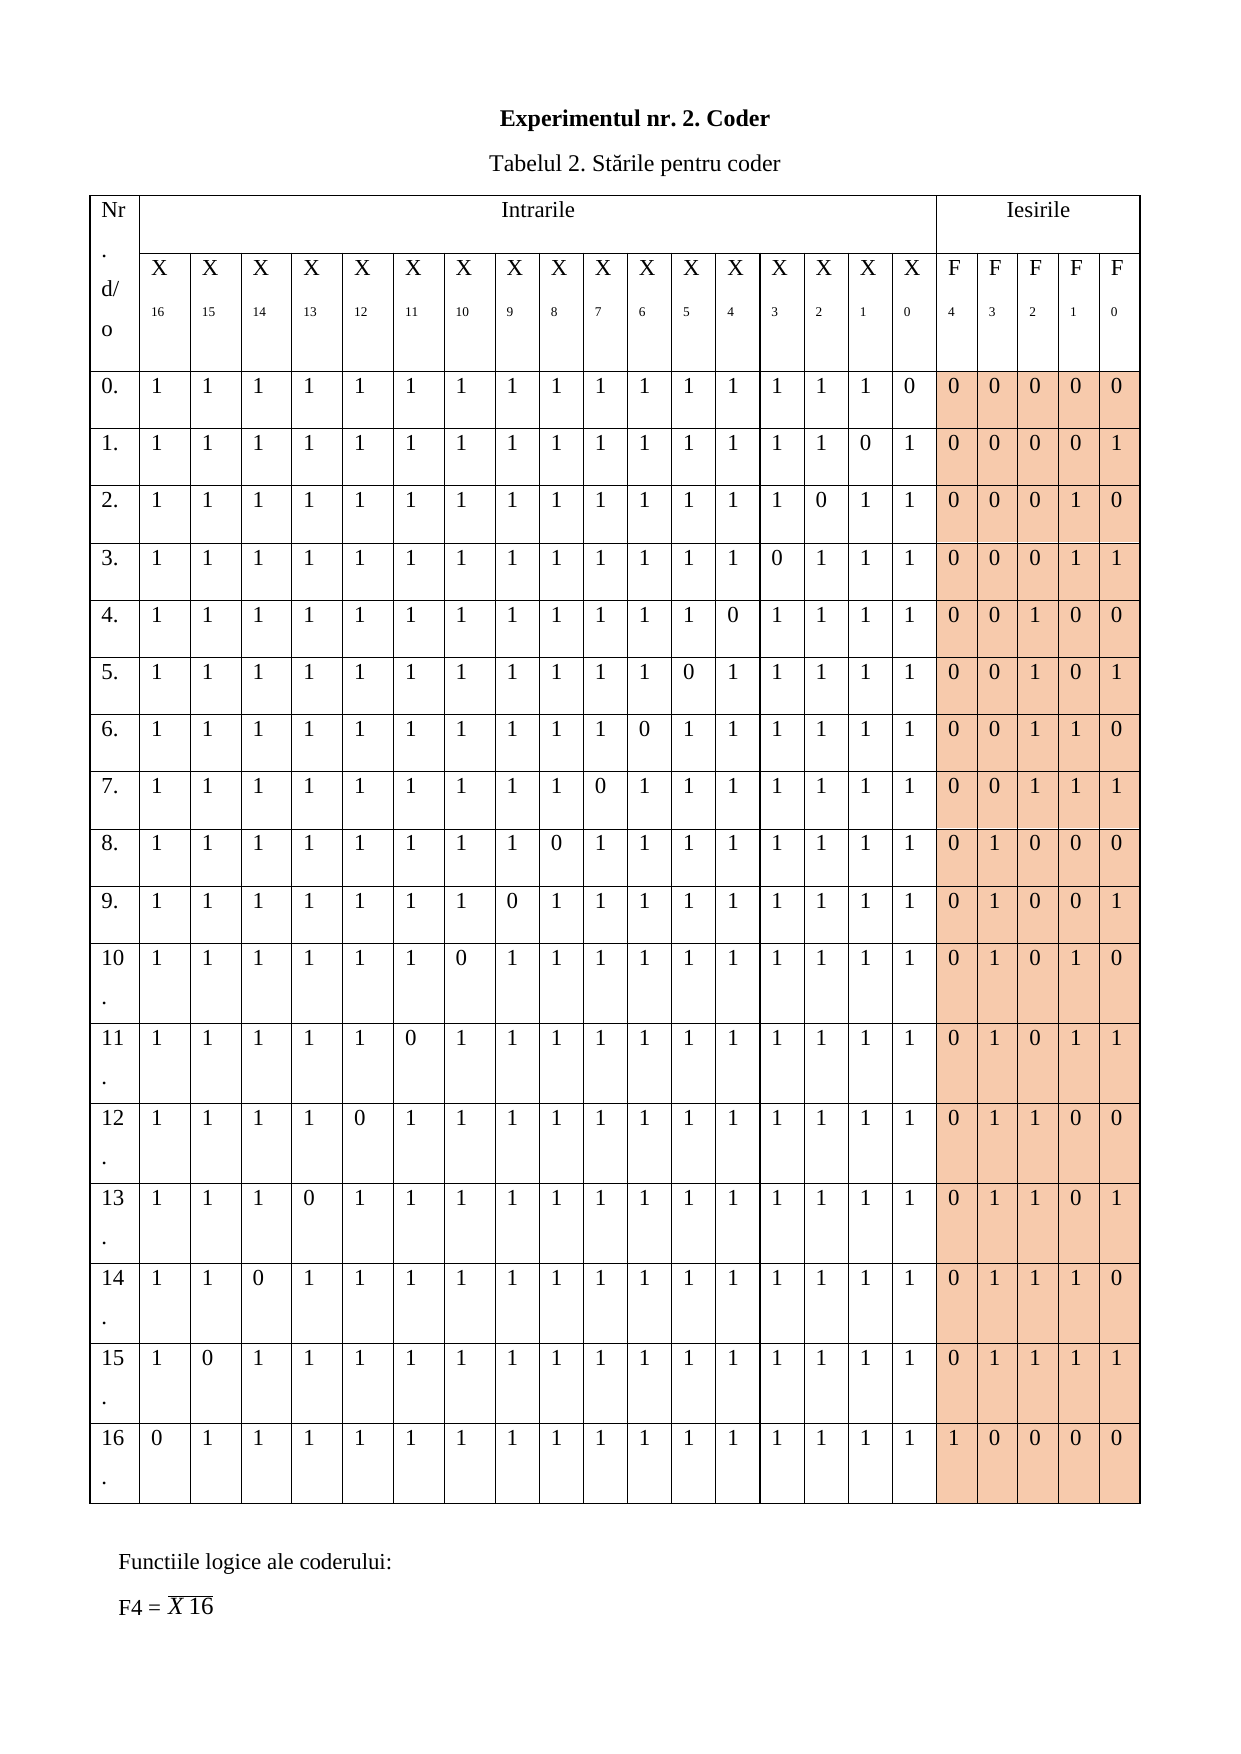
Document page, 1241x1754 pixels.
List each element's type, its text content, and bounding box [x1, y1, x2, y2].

table_cell 1 [805, 429, 848, 485]
table_cell 1 [805, 544, 848, 600]
table_cell 1 [672, 715, 715, 771]
table_cell 1 [805, 372, 848, 428]
table_cell 1 [292, 544, 342, 600]
table_cell 1 [672, 772, 715, 828]
table_cell 1 [1018, 1264, 1058, 1343]
table_cell 1 [140, 944, 190, 1023]
table_cell 0 [937, 1184, 977, 1263]
table_cell 1 [761, 372, 804, 428]
table_cell 1 [893, 715, 936, 771]
table_cell 1 [540, 1104, 583, 1183]
table_cell 0 [1059, 372, 1099, 428]
table_cell 1 [805, 772, 848, 828]
table_cell 1 [805, 944, 848, 1023]
table_cell 1 [394, 429, 444, 485]
table_cell 0 [1100, 486, 1139, 542]
text Experimentul nr. 2. Coder [118, 104, 1152, 131]
table_cell 1 [343, 887, 393, 943]
table_cell 1 [584, 372, 627, 428]
table_cell F2 [1018, 254, 1058, 371]
table_cell 1 [584, 1344, 627, 1423]
table_cell 0 [937, 372, 977, 428]
table_cell 1 [584, 715, 627, 771]
table_cell 1 [893, 658, 936, 714]
table_cell 0 [292, 1184, 342, 1263]
table_cell 0 [584, 772, 627, 828]
table_cell 1 [761, 715, 804, 771]
table_cell 3. [91, 544, 139, 600]
table_cell 1 [191, 830, 241, 886]
table_cell 0 [978, 601, 1017, 657]
table_cell 0 [805, 486, 848, 542]
table_cell 1 [584, 830, 627, 886]
table_cell 1 [140, 1344, 190, 1423]
table_cell 1 [628, 1424, 671, 1503]
table_cell 0 [937, 1104, 977, 1183]
table_cell 1 [292, 830, 342, 886]
table_cell 1 [445, 429, 495, 485]
table_cell 1 [242, 1344, 291, 1423]
table_cell 1 [978, 830, 1017, 886]
table_cell 0 [1018, 1024, 1058, 1103]
table_cell 1 [445, 1424, 495, 1503]
table_cell 0 [1100, 830, 1139, 886]
table_cell 0 [1100, 372, 1139, 428]
table_cell 0 [761, 544, 804, 600]
table_cell 1 [893, 1344, 936, 1423]
table_cell 1 [584, 887, 627, 943]
table_cell 1 [394, 486, 444, 542]
table_cell 1 [445, 1024, 495, 1103]
table_cell 1 [394, 1344, 444, 1423]
table_cell 1 [805, 887, 848, 943]
table_cell 1 [672, 1264, 715, 1343]
table_cell 0 [937, 658, 977, 714]
table_cell X1 [849, 254, 892, 371]
table_cell 1 [242, 887, 291, 943]
table_cell 0 [1018, 429, 1058, 485]
table_cell X3 [761, 254, 804, 371]
table_cell 1 [1018, 772, 1058, 828]
table_cell 1 [1100, 1184, 1139, 1263]
table_cell 14. [91, 1264, 139, 1343]
table_cell 1 [584, 944, 627, 1023]
table_cell 1 [292, 1104, 342, 1183]
table_cell X4 [716, 254, 759, 371]
table_cell 1 [672, 1424, 715, 1503]
table_cell 1 [849, 830, 892, 886]
table_cell 0 [978, 544, 1017, 600]
table_cell 0 [937, 1264, 977, 1343]
table_cell 1 [445, 1104, 495, 1183]
table_cell 1 [584, 486, 627, 542]
table_cell 7. [91, 772, 139, 828]
table_cell 0 [937, 1024, 977, 1103]
table_cell 1 [978, 1344, 1017, 1423]
table_cell 1 [849, 1424, 892, 1503]
table_cell 1 [191, 1264, 241, 1343]
table_cell 0 [1100, 1104, 1139, 1183]
table_cell 0 [242, 1264, 291, 1343]
table_cell 1 [628, 944, 671, 1023]
table_cell 1 [394, 1424, 444, 1503]
table_cell 1 [292, 429, 342, 485]
table_cell 1 [242, 429, 291, 485]
table_cell 1 [140, 372, 190, 428]
table_cell 1 [496, 830, 539, 886]
table_cell 1 [716, 544, 759, 600]
table_cell 1 [292, 772, 342, 828]
table_cell 1 [1100, 887, 1139, 943]
table_cell 1 [849, 658, 892, 714]
table_cell 0 [1018, 944, 1058, 1023]
table_cell 1 [292, 715, 342, 771]
table_cell 1 [292, 944, 342, 1023]
table_cell 0 [394, 1024, 444, 1103]
table_cell F3 [978, 254, 1017, 371]
table_cell 1 [761, 772, 804, 828]
table_cell 6. [91, 715, 139, 771]
table_cell 1 [849, 715, 892, 771]
table_cell X6 [628, 254, 671, 371]
table_cell 1 [716, 772, 759, 828]
table_cell 1 [716, 944, 759, 1023]
table_cell 1 [584, 601, 627, 657]
table_cell 1 [628, 1264, 671, 1343]
table_cell 1 [1018, 658, 1058, 714]
table_cell 1 [672, 1344, 715, 1423]
table_cell 1 [893, 772, 936, 828]
table_cell 0 [937, 772, 977, 828]
table_cell 1 [672, 1184, 715, 1263]
table_cell 1 [540, 1264, 583, 1343]
table_cell 1 [716, 1024, 759, 1103]
table_cell 0 [849, 429, 892, 485]
table_cell 1 [628, 830, 671, 886]
table_cell X12 [343, 254, 393, 371]
table_cell 0 [1059, 830, 1099, 886]
table_cell 0 [978, 1424, 1017, 1503]
table_cell 0 [1100, 944, 1139, 1023]
table_cell 1 [540, 1344, 583, 1423]
table_cell 1 [893, 1264, 936, 1343]
table_header Nr. d/o [91, 196, 139, 371]
table_cell 1 [242, 772, 291, 828]
table_cell 1 [191, 1424, 241, 1503]
table_cell 1 [445, 1184, 495, 1263]
table_cell 1 [761, 1424, 804, 1503]
table_cell 1 [761, 601, 804, 657]
table_cell 1 [978, 1264, 1017, 1343]
table_cell 1 [1018, 1184, 1058, 1263]
table_cell 1 [394, 658, 444, 714]
table_cell 1 [978, 887, 1017, 943]
table_cell 0 [1059, 1104, 1099, 1183]
table_cell 0. [91, 372, 139, 428]
table_cell 1 [394, 944, 444, 1023]
table_cell 1 [672, 601, 715, 657]
table_cell F4 [937, 254, 977, 371]
table_cell 1 [394, 772, 444, 828]
table_cell 1 [540, 486, 583, 542]
text F4 = [118, 1593, 1152, 1621]
table_cell 1 [140, 772, 190, 828]
table_cell 1 [893, 1104, 936, 1183]
table_cell 1 [1059, 1024, 1099, 1103]
table_cell 1 [1100, 1024, 1139, 1103]
table_cell X11 [394, 254, 444, 371]
table_cell 1 [584, 1424, 627, 1503]
table_cell 1 [140, 715, 190, 771]
table_cell 1 [805, 1264, 848, 1343]
table_cell 1 [761, 658, 804, 714]
table_cell 1 [242, 1024, 291, 1103]
table_cell 0 [937, 830, 977, 886]
table_cell 1 [1059, 1264, 1099, 1343]
table_cell 1 [761, 944, 804, 1023]
table_cell 1 [761, 887, 804, 943]
table_cell 1 [805, 658, 848, 714]
table_cell 1 [672, 887, 715, 943]
table_cell 1 [496, 372, 539, 428]
table_cell 1 [893, 887, 936, 943]
table_cell 1 [140, 1104, 190, 1183]
table_cell 0 [937, 1344, 977, 1423]
table_cell 0 [937, 544, 977, 600]
table_cell 1 [343, 544, 393, 600]
table_cell 1 [849, 486, 892, 542]
table_cell 1 [1018, 1344, 1058, 1423]
table_cell 1 [540, 429, 583, 485]
table_cell 1 [343, 486, 393, 542]
table_cell 1 [805, 601, 848, 657]
table_cell 1 [628, 544, 671, 600]
table_cell 1 [394, 715, 444, 771]
table_cell 1 [1100, 544, 1139, 600]
table_cell 0 [978, 772, 1017, 828]
table_cell 0 [1018, 830, 1058, 886]
table_cell 1 [343, 1264, 393, 1343]
table_cell 0 [628, 715, 671, 771]
table_cell 1 [496, 1184, 539, 1263]
table_cell 1 [584, 1104, 627, 1183]
table_cell 1 [1018, 1104, 1058, 1183]
table_cell 1 [242, 544, 291, 600]
table_cell 1 [140, 544, 190, 600]
table_cell 1 [628, 772, 671, 828]
table_cell 1 [445, 544, 495, 600]
table_cell 1 [672, 544, 715, 600]
table_cell 0 [978, 372, 1017, 428]
table_cell 1 [540, 658, 583, 714]
table_cell 1 [628, 658, 671, 714]
table_cell 1 [394, 887, 444, 943]
table_cell 0 [1100, 715, 1139, 771]
table_cell 1 [937, 1424, 977, 1503]
table_cell 1 [140, 486, 190, 542]
table_cell 1 [628, 486, 671, 542]
table_cell 1 [496, 429, 539, 485]
table_cell 1 [292, 601, 342, 657]
table_cell 1 [893, 1024, 936, 1103]
table_cell 1 [1100, 429, 1139, 485]
table_cell 1 [445, 715, 495, 771]
table_cell 1 [672, 429, 715, 485]
table_cell 1 [292, 1424, 342, 1503]
table_cell 1 [496, 486, 539, 542]
table_cell 1 [805, 1104, 848, 1183]
table_cell 1 [849, 1104, 892, 1183]
table_cell 0 [1018, 544, 1058, 600]
table_cell 1 [394, 830, 444, 886]
table_cell 1 [893, 830, 936, 886]
table_cell 1 [540, 601, 583, 657]
table_cell 1 [445, 372, 495, 428]
table_cell 1 [343, 1184, 393, 1263]
table_cell 1 [716, 486, 759, 542]
table_cell 15. [91, 1344, 139, 1423]
table_cell 1 [893, 486, 936, 542]
table_cell 1 [242, 658, 291, 714]
table_cell 1 [1059, 486, 1099, 542]
table_cell 1 [242, 1424, 291, 1503]
table_cell 1 [140, 830, 190, 886]
table_cell X16 [140, 254, 190, 371]
table_cell 1 [140, 887, 190, 943]
table_cell 1 [628, 1184, 671, 1263]
table_cell 1 [716, 429, 759, 485]
table_cell 1 [849, 372, 892, 428]
table_cell 1 [1018, 715, 1058, 771]
text Tabelul 2. Stările pentru coder [118, 149, 1152, 177]
table_cell 1 [140, 1184, 190, 1263]
table_cell 9. [91, 887, 139, 943]
table_cell 1 [716, 1264, 759, 1343]
table_cell 1 [893, 944, 936, 1023]
table_cell 1 [496, 658, 539, 714]
table_cell 1 [343, 658, 393, 714]
table_cell 1 [849, 944, 892, 1023]
table_cell 0 [1018, 887, 1058, 943]
table_cell 1 [1018, 601, 1058, 657]
table_cell X2 [805, 254, 848, 371]
table_cell 1 [445, 486, 495, 542]
table_cell 1 [496, 715, 539, 771]
table_cell 1 [761, 830, 804, 886]
table_cell 1 [540, 1184, 583, 1263]
table_cell 1 [191, 715, 241, 771]
table_cell 1 [716, 658, 759, 714]
table_cell 0 [1059, 887, 1099, 943]
table_cell 1 [292, 486, 342, 542]
table_cell 1 [584, 1264, 627, 1343]
table_cell 1 [445, 658, 495, 714]
table_cell 1 [292, 1344, 342, 1423]
table_cell 1 [849, 1344, 892, 1423]
table_cell 1 [540, 1024, 583, 1103]
table_cell 1 [628, 887, 671, 943]
table_cell 1 [292, 372, 342, 428]
table_cell 1 [1059, 1344, 1099, 1423]
table_cell X7 [584, 254, 627, 371]
table_cell 13. [91, 1184, 139, 1263]
table_cell 0 [978, 486, 1017, 542]
table_cell 1 [893, 601, 936, 657]
table_cell 5. [91, 658, 139, 714]
table_cell 1 [445, 601, 495, 657]
table_cell 0 [978, 658, 1017, 714]
table_cell 1 [191, 544, 241, 600]
table_header Intrarile [140, 196, 936, 252]
table_cell 1 [540, 944, 583, 1023]
table_cell 1 [761, 1024, 804, 1103]
table_cell 1 [849, 1184, 892, 1263]
table_cell 1 [242, 944, 291, 1023]
table_cell 0 [1100, 1264, 1139, 1343]
text Functiile logice ale coderului: [118, 1548, 1152, 1575]
table_cell 0 [937, 944, 977, 1023]
table_cell X13 [292, 254, 342, 371]
table_cell 1 [805, 1184, 848, 1263]
table_cell 1 [1059, 944, 1099, 1023]
table_cell 1 [394, 1264, 444, 1343]
table_cell 1 [805, 1424, 848, 1503]
table_cell 0 [1018, 486, 1058, 542]
table_cell 1 [191, 772, 241, 828]
table_cell X10 [445, 254, 495, 371]
table_cell 2. [91, 486, 139, 542]
table_cell 0 [191, 1344, 241, 1423]
table_cell 1 [445, 772, 495, 828]
table_cell 1 [140, 429, 190, 485]
table_cell 1 [716, 1104, 759, 1183]
table_cell 0 [445, 944, 495, 1023]
table_cell 1 [628, 1344, 671, 1423]
table_cell 1 [496, 772, 539, 828]
table_cell 1 [496, 1104, 539, 1183]
table_cell 0 [672, 658, 715, 714]
table_cell 1 [242, 715, 291, 771]
table_cell 8. [91, 830, 139, 886]
table_cell 1 [716, 830, 759, 886]
table_cell 1 [628, 601, 671, 657]
table_cell 1 [672, 1104, 715, 1183]
table_cell 1 [761, 1184, 804, 1263]
table_cell 1 [716, 1344, 759, 1423]
table_cell 1 [1100, 658, 1139, 714]
table_cell 1 [628, 1104, 671, 1183]
table_cell 1 [343, 715, 393, 771]
table_cell 0 [937, 715, 977, 771]
table_cell 1 [496, 1024, 539, 1103]
table_cell 0 [716, 601, 759, 657]
table_cell 1 [343, 944, 393, 1023]
table_cell 1 [191, 1184, 241, 1263]
table_cell 1 [893, 1424, 936, 1503]
table_cell 1 [292, 1264, 342, 1343]
table_cell 1 [191, 486, 241, 542]
table_cell 1 [716, 372, 759, 428]
table_cell 0 [1059, 658, 1099, 714]
table_cell 1 [761, 1344, 804, 1423]
table_cell 1 [343, 372, 393, 428]
table_cell 4. [91, 601, 139, 657]
table_cell 1 [191, 372, 241, 428]
table_cell 1 [672, 830, 715, 886]
table_cell 1 [893, 429, 936, 485]
table_cell 1 [978, 1104, 1017, 1183]
table_cell 1 [540, 715, 583, 771]
table_cell 1 [191, 887, 241, 943]
table_cell 1 [445, 887, 495, 943]
table_cell 1 [394, 1104, 444, 1183]
table_cell 1 [445, 1264, 495, 1343]
table_cell 1 [584, 1024, 627, 1103]
table_cell 1 [1100, 1344, 1139, 1423]
table_cell 1 [849, 1024, 892, 1103]
table_header Iesirile [937, 196, 1139, 252]
table_cell 1 [805, 715, 848, 771]
table_cell 1 [672, 1024, 715, 1103]
table_cell 12. [91, 1104, 139, 1183]
table_cell 0 [978, 715, 1017, 771]
table_cell 1 [191, 1104, 241, 1183]
table_cell 1 [893, 544, 936, 600]
table_cell 0 [1018, 372, 1058, 428]
table_cell 1 [496, 1344, 539, 1423]
table_cell 1 [394, 544, 444, 600]
table_cell 1 [191, 944, 241, 1023]
table_cell 10. [91, 944, 139, 1023]
table_cell 1 [140, 1264, 190, 1343]
table_cell 1 [292, 1024, 342, 1103]
table_cell 1 [191, 658, 241, 714]
table_cell F1 [1059, 254, 1099, 371]
table_cell 0 [978, 429, 1017, 485]
table_cell 1 [716, 1184, 759, 1263]
table_cell 1 [242, 372, 291, 428]
table_cell 1 [140, 1024, 190, 1103]
table_cell 1 [849, 544, 892, 600]
table_cell 1 [805, 830, 848, 886]
table_cell X5 [672, 254, 715, 371]
table_cell 1. [91, 429, 139, 485]
table_cell 1 [1100, 772, 1139, 828]
table_cell 1 [394, 601, 444, 657]
table_cell 1 [761, 1264, 804, 1343]
table_cell 1 [242, 1104, 291, 1183]
table_cell 0 [1059, 429, 1099, 485]
table_cell 1 [849, 772, 892, 828]
table_cell 1 [496, 944, 539, 1023]
table_cell 1 [191, 429, 241, 485]
table_cell X15 [191, 254, 241, 371]
table_cell 1 [978, 1184, 1017, 1263]
table_cell 1 [628, 1024, 671, 1103]
table_cell 1 [628, 429, 671, 485]
table_cell 1 [540, 372, 583, 428]
table_cell 0 [937, 887, 977, 943]
table_cell 1 [292, 658, 342, 714]
table_cell 0 [893, 372, 936, 428]
table_cell 1 [394, 1184, 444, 1263]
table_cell 1 [849, 1264, 892, 1343]
table_cell 1 [716, 715, 759, 771]
table_cell 1 [242, 830, 291, 886]
table_cell 1 [394, 372, 444, 428]
table_cell 1 [292, 887, 342, 943]
table_cell 1 [496, 1424, 539, 1503]
table_cell 1 [343, 601, 393, 657]
table_cell X9 [496, 254, 539, 371]
table_cell 0 [1059, 1184, 1099, 1263]
table_cell 1 [540, 887, 583, 943]
table_cell 1 [343, 1344, 393, 1423]
table_cell 1 [761, 429, 804, 485]
table_cell 1 [242, 1184, 291, 1263]
table_cell 1 [343, 1024, 393, 1103]
table_cell 1 [191, 1024, 241, 1103]
table_cell 1 [716, 1424, 759, 1503]
table_cell 0 [937, 486, 977, 542]
table_cell 1 [496, 601, 539, 657]
table_cell 0 [1059, 601, 1099, 657]
table_cell 1 [672, 372, 715, 428]
table_cell 1 [978, 1024, 1017, 1103]
table_cell 1 [1059, 715, 1099, 771]
table_cell X0 [893, 254, 936, 371]
table_cell 1 [761, 1104, 804, 1183]
table_cell 0 [937, 601, 977, 657]
table_cell 1 [584, 544, 627, 600]
table_cell 1 [445, 830, 495, 886]
table_cell 1 [343, 772, 393, 828]
table_cell 0 [1018, 1424, 1058, 1503]
table_cell 1 [343, 830, 393, 886]
table_cell 0 [1100, 1424, 1139, 1503]
table_cell 16. [91, 1424, 139, 1503]
table_cell 1 [672, 486, 715, 542]
table_cell 1 [540, 1424, 583, 1503]
table_cell 1 [191, 601, 241, 657]
table_cell 0 [937, 429, 977, 485]
table_cell 0 [540, 830, 583, 886]
table_cell 1 [628, 372, 671, 428]
table_cell 1 [584, 429, 627, 485]
table_cell 1 [496, 1264, 539, 1343]
table_cell 1 [540, 772, 583, 828]
table_cell 1 [140, 601, 190, 657]
table_cell 1 [978, 944, 1017, 1023]
table_cell 1 [540, 544, 583, 600]
table_cell 1 [343, 1424, 393, 1503]
table_cell 1 [584, 1184, 627, 1263]
table_cell 1 [496, 544, 539, 600]
table_cell 1 [584, 658, 627, 714]
table_cell 1 [672, 944, 715, 1023]
table_cell 0 [1059, 1424, 1099, 1503]
table_cell 1 [140, 658, 190, 714]
table_cell 1 [343, 429, 393, 485]
table_cell 1 [242, 601, 291, 657]
table_cell 0 [496, 887, 539, 943]
table_cell 1 [849, 887, 892, 943]
table_cell 1 [1059, 544, 1099, 600]
table_cell 0 [1100, 601, 1139, 657]
table_cell 1 [805, 1344, 848, 1423]
table_cell 0 [140, 1424, 190, 1503]
table_cell 1 [893, 1184, 936, 1263]
table_cell X14 [242, 254, 291, 371]
table_cell 1 [1059, 772, 1099, 828]
table_cell 1 [716, 887, 759, 943]
table_cell 1 [805, 1024, 848, 1103]
table_cell 11. [91, 1024, 139, 1103]
table_cell F0 [1100, 254, 1139, 371]
table_cell 1 [445, 1344, 495, 1423]
table_cell 1 [242, 486, 291, 542]
table_cell 1 [761, 486, 804, 542]
table_cell 1 [849, 601, 892, 657]
table_cell X8 [540, 254, 583, 371]
table_cell 0 [343, 1104, 393, 1183]
